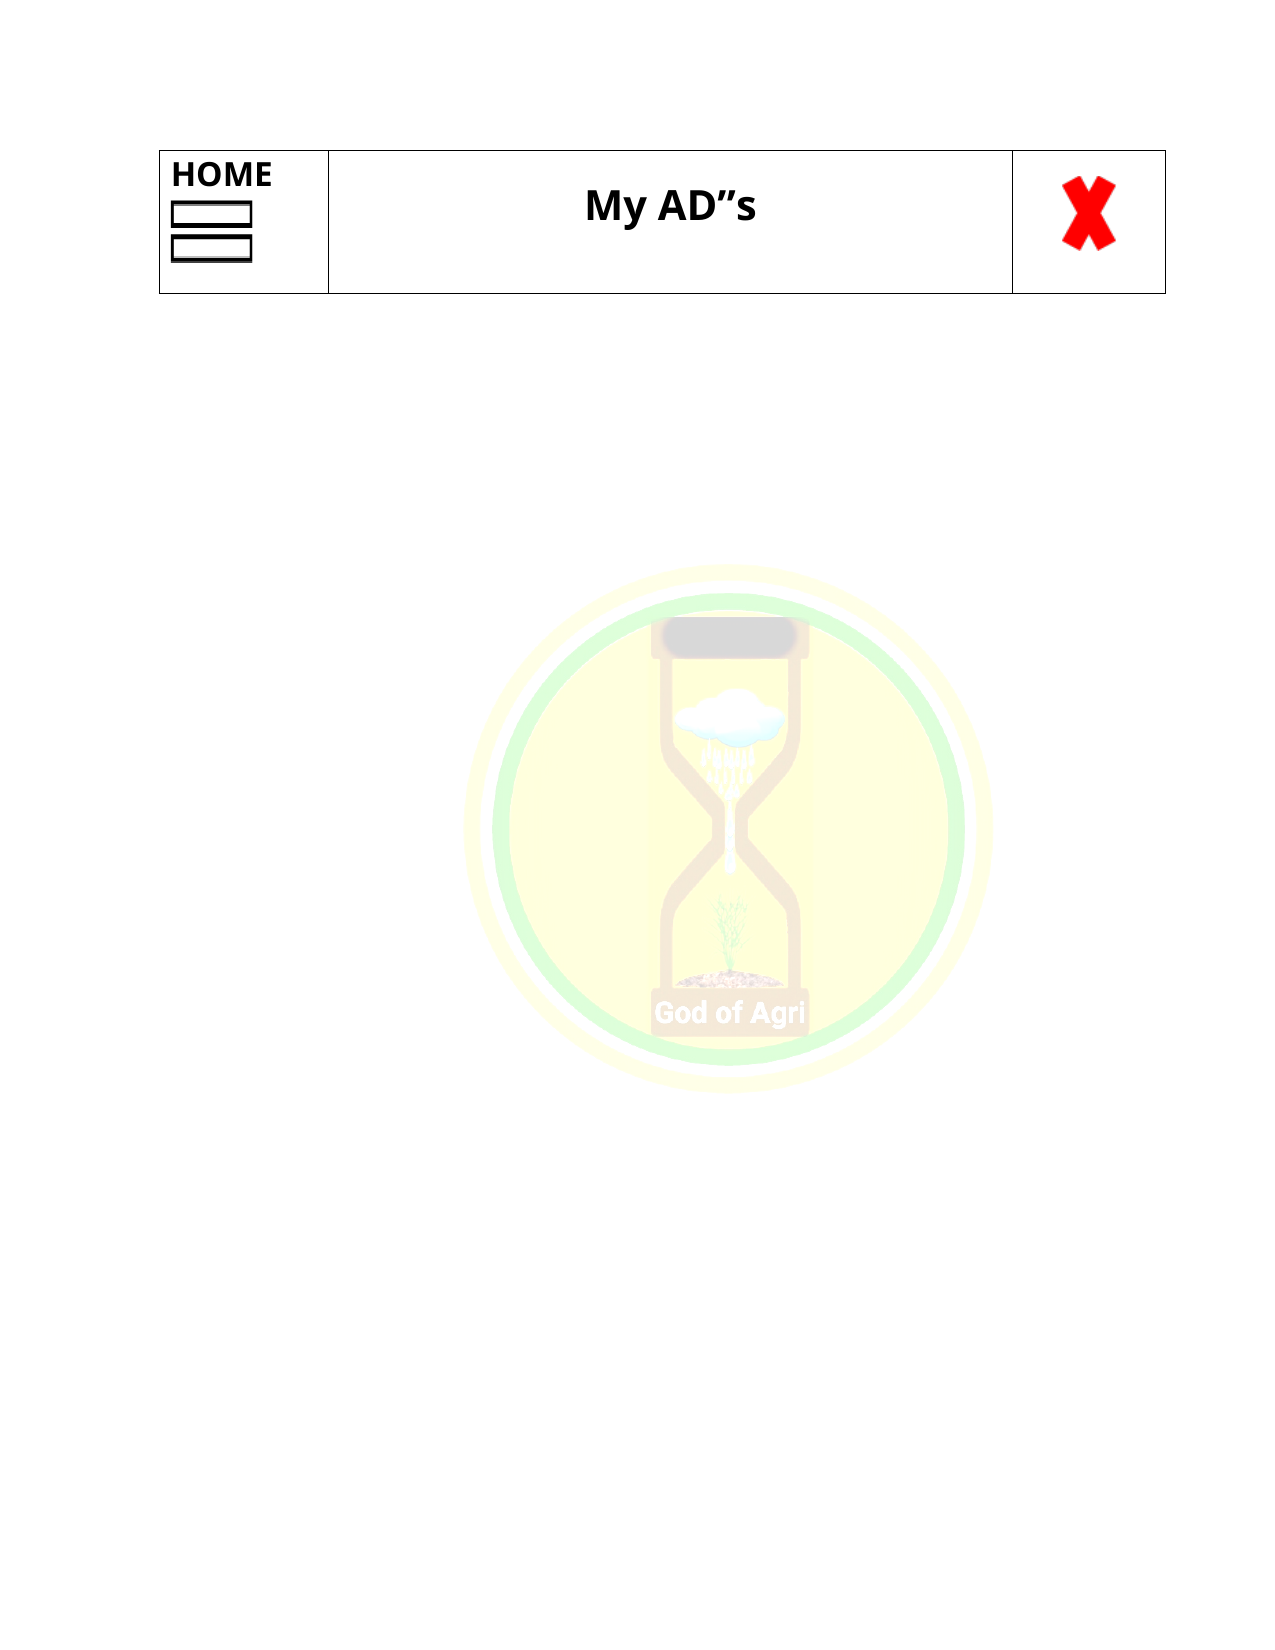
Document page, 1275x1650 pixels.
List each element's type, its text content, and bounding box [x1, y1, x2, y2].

table_header My AD”s [329, 151, 1012, 293]
table_header HOME [160, 151, 328, 293]
table_header [1013, 151, 1165, 293]
picture [1061, 176, 1117, 251]
picture [170, 200, 253, 263]
